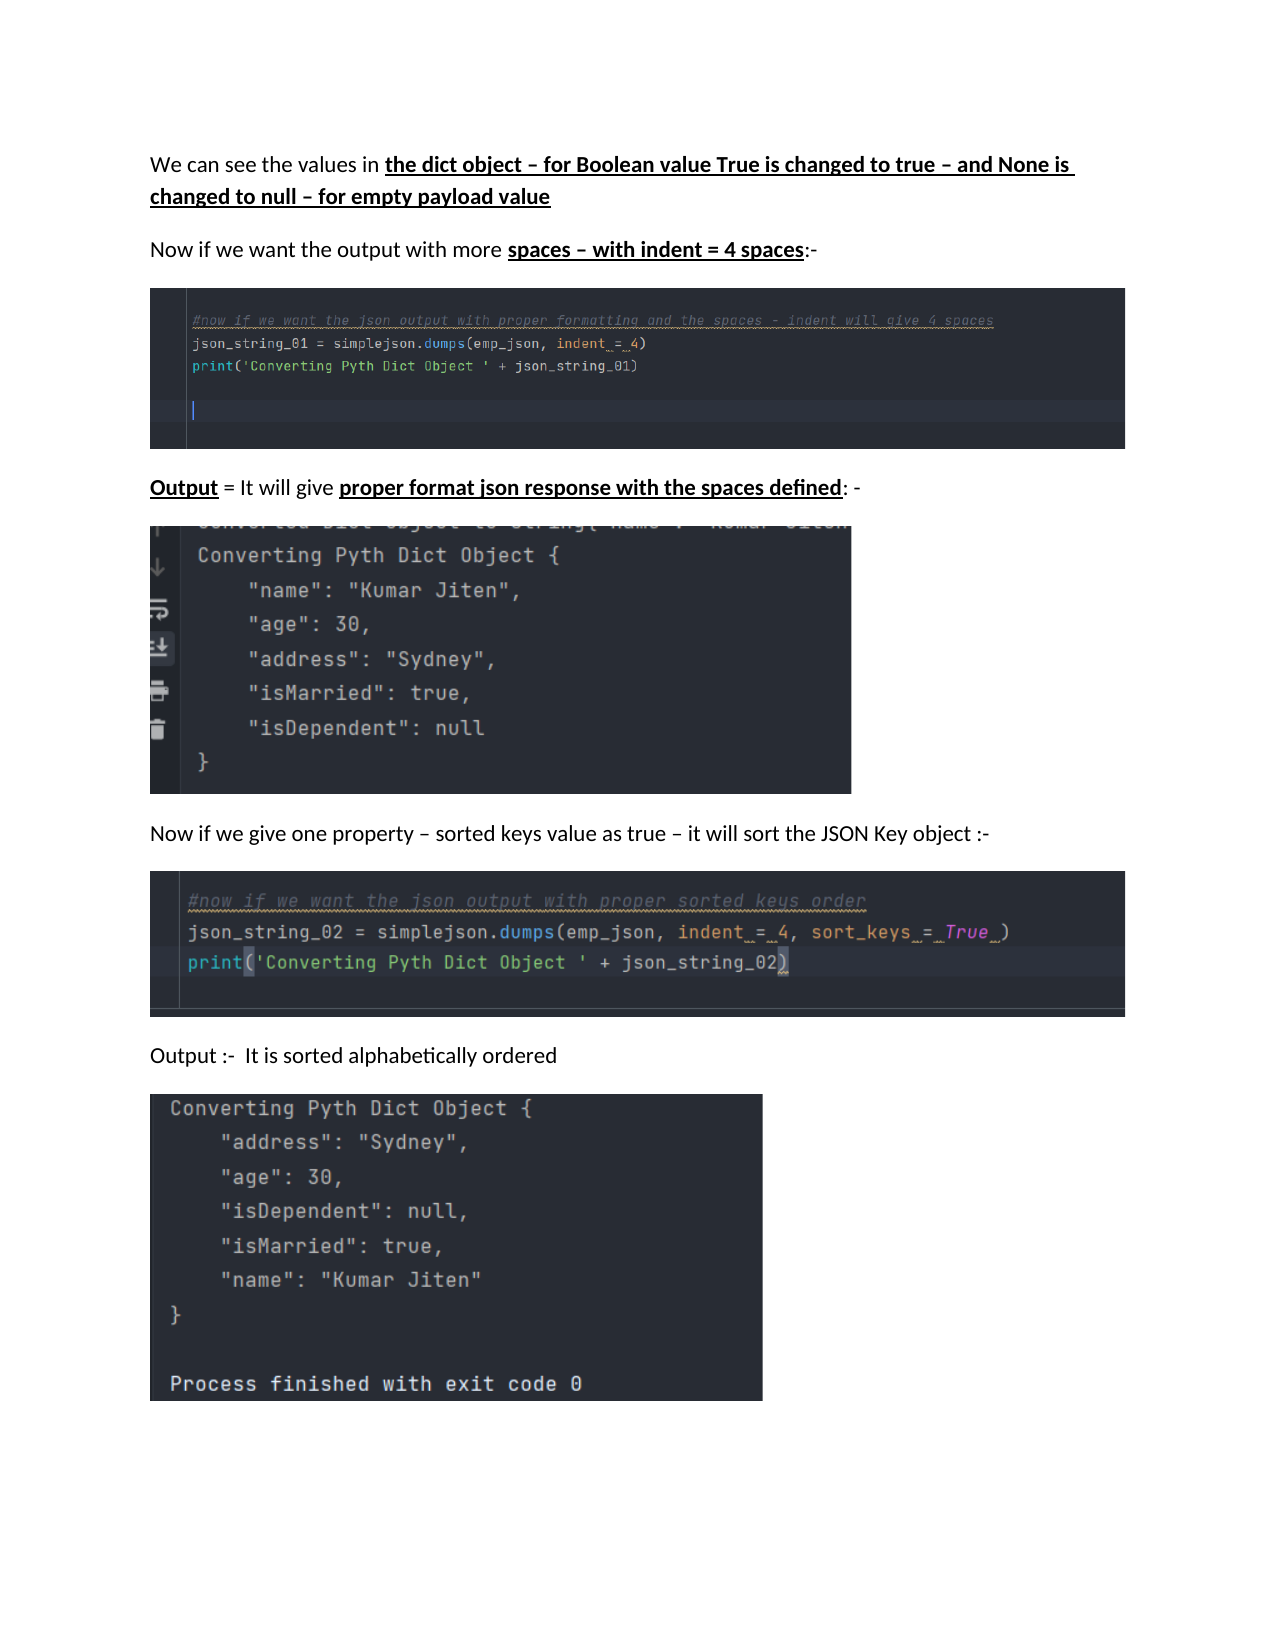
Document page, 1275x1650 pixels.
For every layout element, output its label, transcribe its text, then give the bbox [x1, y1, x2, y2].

text Output = It will give proper format json response with the spaces defined: - [150, 473, 1125, 501]
text Output :- It is sorted alphabetically ordered [150, 1041, 1125, 1069]
text Now if we give one property – sorted keys value as true – it will sort the JSON Key object :- [150, 819, 1125, 847]
text We can see the values in the dict object – for Boolean value True is changed to true – and None is changed to null – for empty payload value [150, 150, 1125, 210]
text Now if we want the output with more spaces – with indent = 4 spaces:- [150, 235, 1125, 263]
